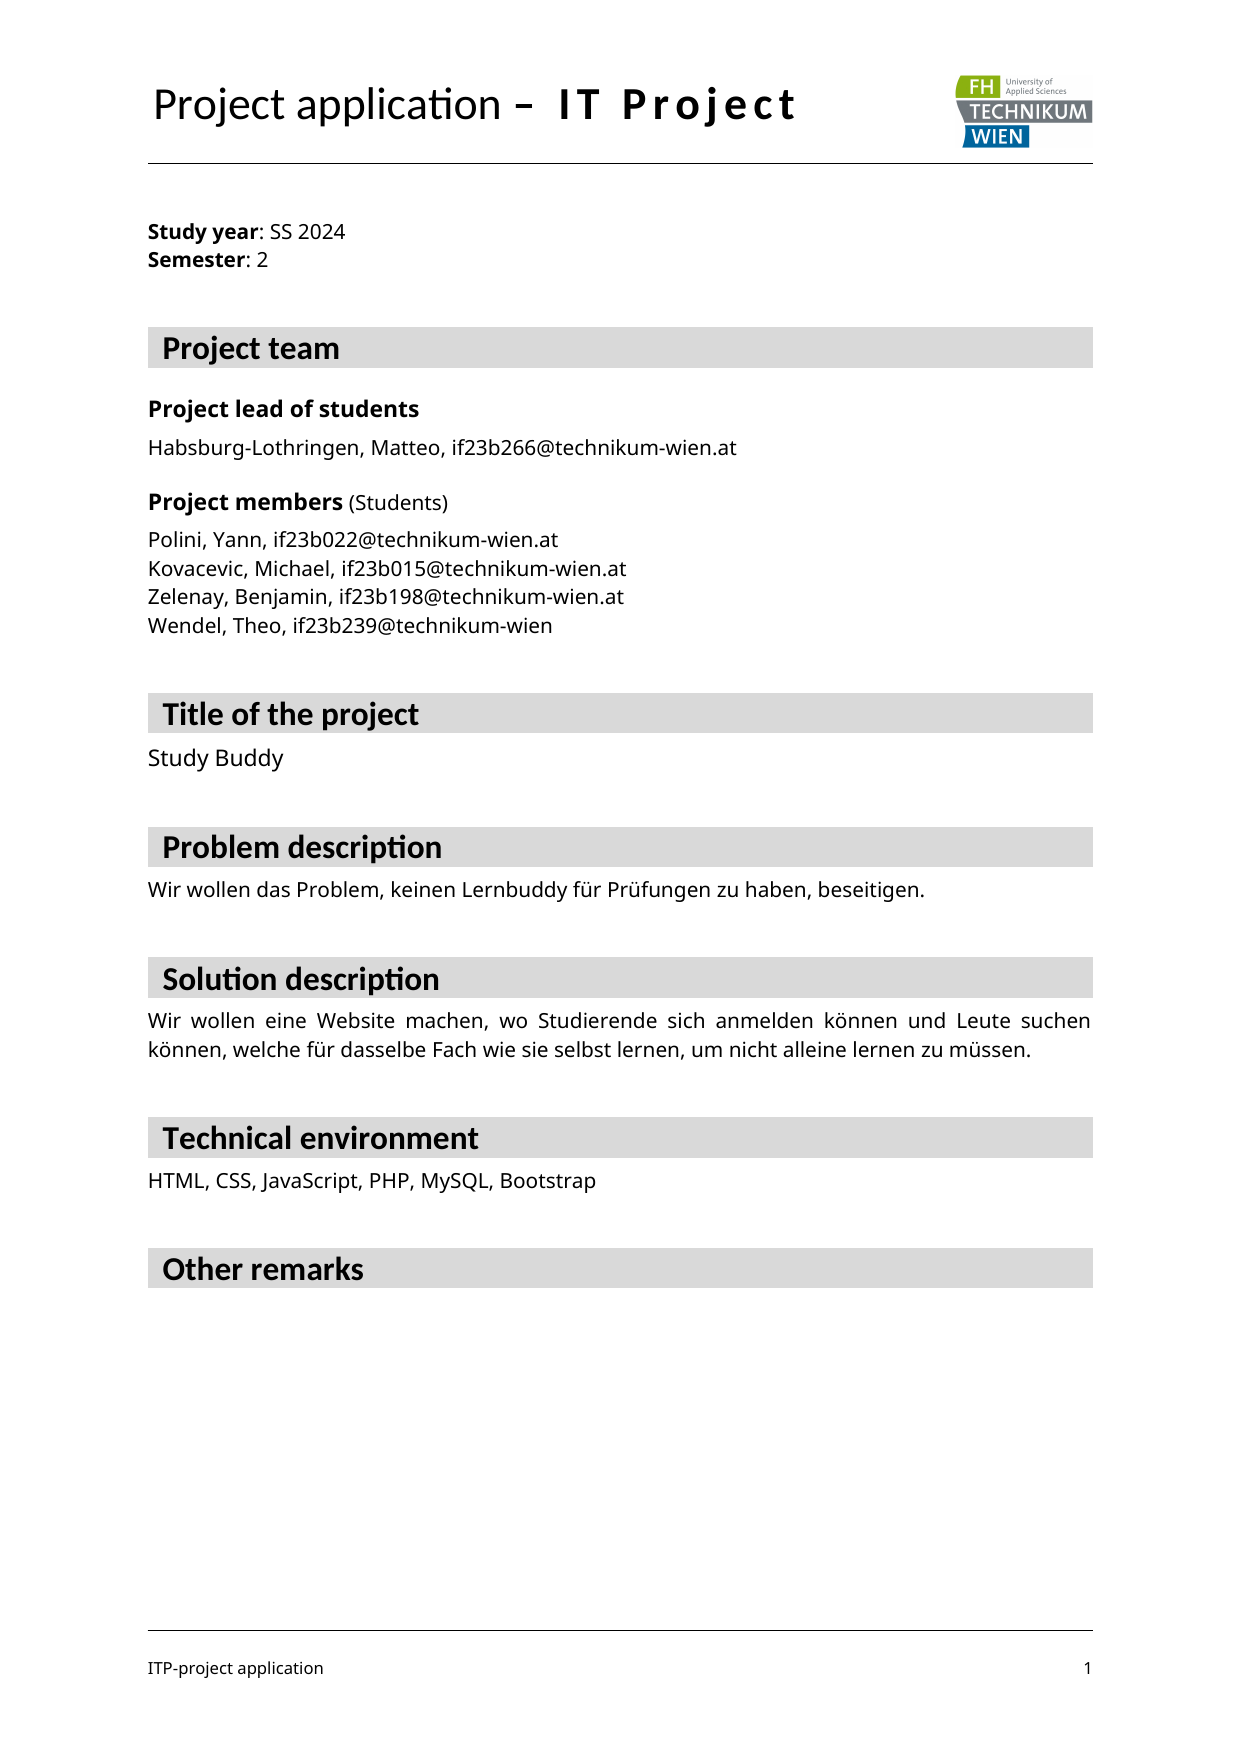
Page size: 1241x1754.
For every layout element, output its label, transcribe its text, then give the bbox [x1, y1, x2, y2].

text Kovacevic, Michael, if23b015@technikum-wien.at [148, 554, 1093, 582]
subtitle Project team [148, 327, 1093, 368]
text Study Buddy [148, 742, 1093, 773]
text HTML, CSS, JavaScript, PHP, MySQL, Bootstrap [148, 1166, 1093, 1194]
subtitle Problem description [148, 827, 1093, 867]
text Wendel, Theo, if23b239@technikum-wien [148, 611, 1093, 639]
subtitle Project members (Students) [148, 486, 1093, 517]
subtitle Technical environment [148, 1117, 1093, 1158]
text Semester: 2 [148, 245, 1093, 274]
text Wir wollen das Problem, keinen Lernbuddy für Prüfungen zu haben, beseitigen. [148, 876, 1093, 904]
text Wir wollen eine Website machen, wo Studierende sich anmelden können und Leute suchen können, welche für dasselbe Fach wie sie selbst lernen, um nicht alleine lernen zu müssen. [148, 1007, 1093, 1063]
subtitle Title of the project [148, 693, 1093, 733]
text Habsburg-Lothringen, Matteo, if23b266@technikum-wien.at [148, 433, 1093, 461]
text Zelenay, Benjamin, if23b198@technikum-wien.at [148, 582, 1093, 611]
text Polini, Yann, if23b022@technikum-wien.at [148, 526, 1093, 554]
text Study year: SS 2024 [148, 217, 1093, 245]
subtitle Solution description [148, 957, 1093, 998]
subtitle Other remarks [148, 1248, 1093, 1288]
subtitle Project lead of students [148, 393, 1093, 424]
picture [955, 75, 1093, 148]
